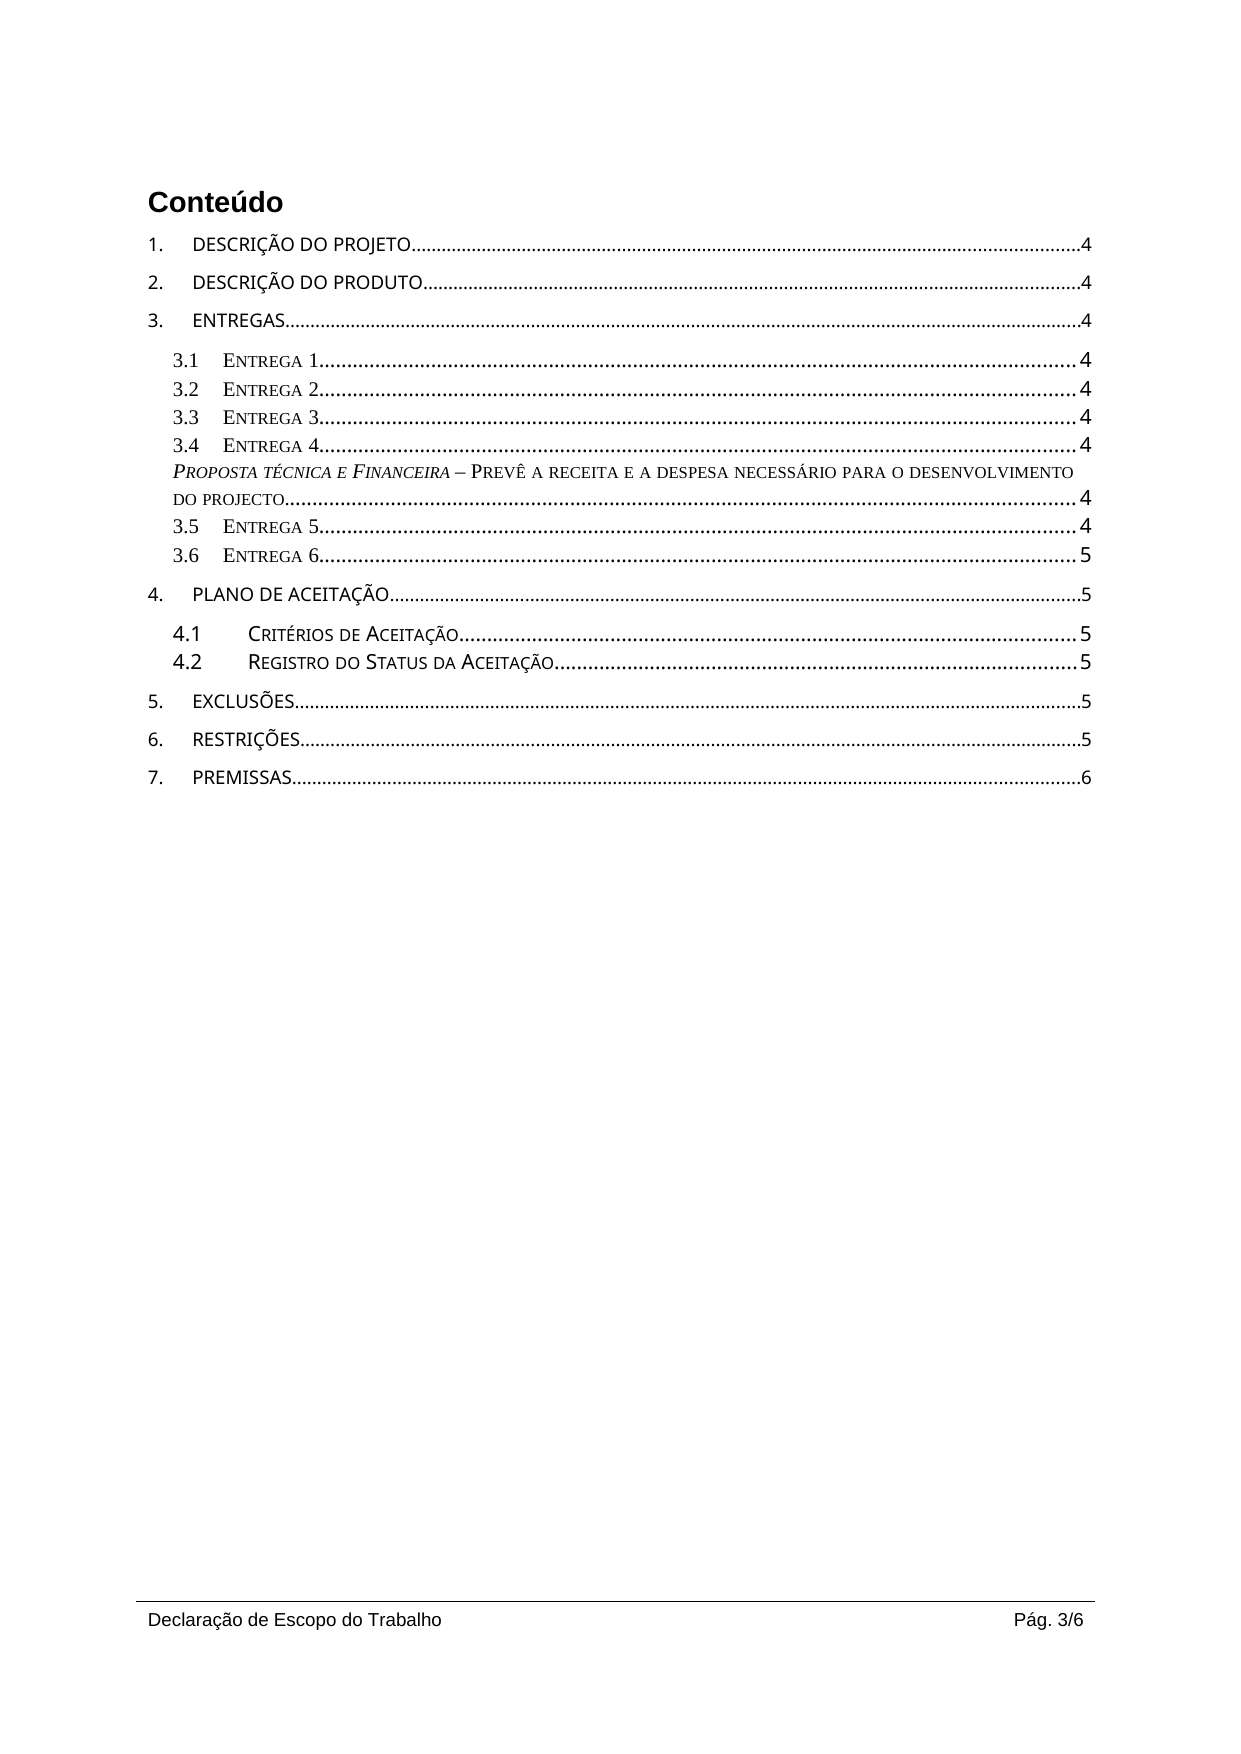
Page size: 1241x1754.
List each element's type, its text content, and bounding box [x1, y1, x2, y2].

text 2. Descrição do produto 4 [148, 269, 1092, 295]
text 5. Exclusões 5 [148, 688, 1092, 714]
text 6. Restrições 5 [148, 726, 1092, 752]
text Proposta técnica e Financeira – Prevê a receita e a despesa necessário para o desenvolvimento do projecto. 4 [173, 459, 1092, 512]
text 4.2 Registro do Status da Aceitação 5 [173, 647, 1092, 676]
text 3.1 Entrega 1 4 [173, 345, 1092, 374]
text 3.6 Entrega 6 5 [173, 540, 1092, 568]
text 4. Plano de Aceitação 5 [148, 581, 1092, 606]
text 3.5 Entrega 5 4 [173, 512, 1092, 540]
text 3. Entregas 4 [148, 307, 1092, 333]
text 7. Premissas 6 [148, 764, 1092, 790]
text 1. Descrição do projeto 4 [148, 231, 1092, 257]
text 3.4 Entrega 4 4 [173, 431, 1092, 459]
text 4.1 Critérios de Aceitação 5 [173, 619, 1092, 647]
text 3.2 Entrega 2 4 [173, 374, 1092, 402]
text Conteúdo [148, 185, 1092, 219]
text 3.3 Entrega 3 4 [173, 402, 1092, 431]
